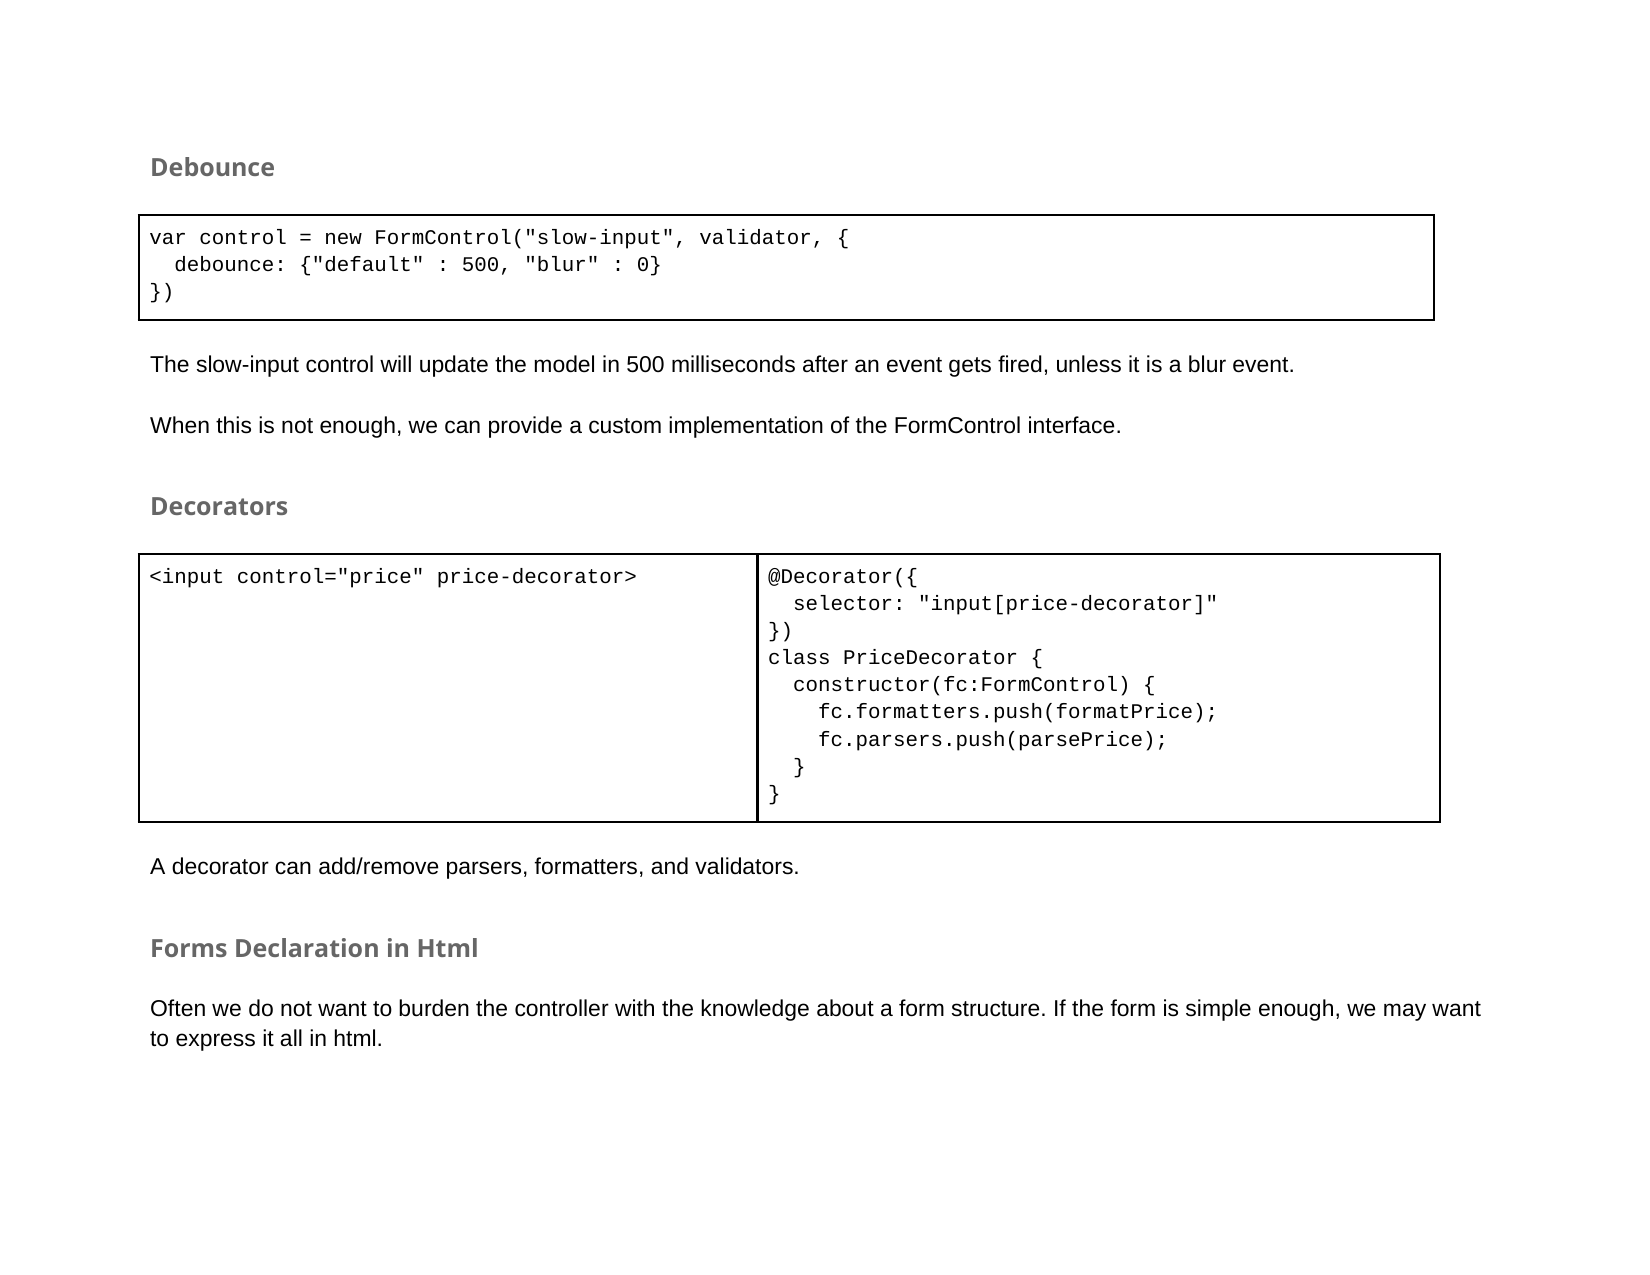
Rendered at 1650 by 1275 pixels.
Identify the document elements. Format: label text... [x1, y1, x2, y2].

text The slow-input control will update the model in 500 milliseconds after an event gets fired, unless it is a blur event. [150, 351, 1500, 378]
subtitle Decorators [150, 489, 1500, 523]
table_header @Decorator({ selector: "input[price-decorator]" }) class PriceDecorator { constructor(fc:FormControl) { fc.formatters.push(formatPrice); fc.parsers.push(parsePrice); } } [759, 555, 1439, 821]
text Often we do not want to burden the controller with the knowledge about a form structure. If the form is simple enough, we may want to express it all in html. [150, 995, 1500, 1051]
subtitle Forms Declaration in Html [150, 930, 1500, 964]
text When this is not enough, we can provide a custom implementation of the FormControl interface. [150, 412, 1500, 438]
subtitle Debounce [150, 150, 1500, 184]
table_header var control = new FormControl("slow-input", validator, { debounce: {"default" : 500, "blur" : 0} }) [140, 216, 1433, 319]
text A decorator can add/remove parsers, formatters, and validators. [150, 853, 1500, 880]
table_header <input control="price" price-decorator> [140, 555, 756, 821]
